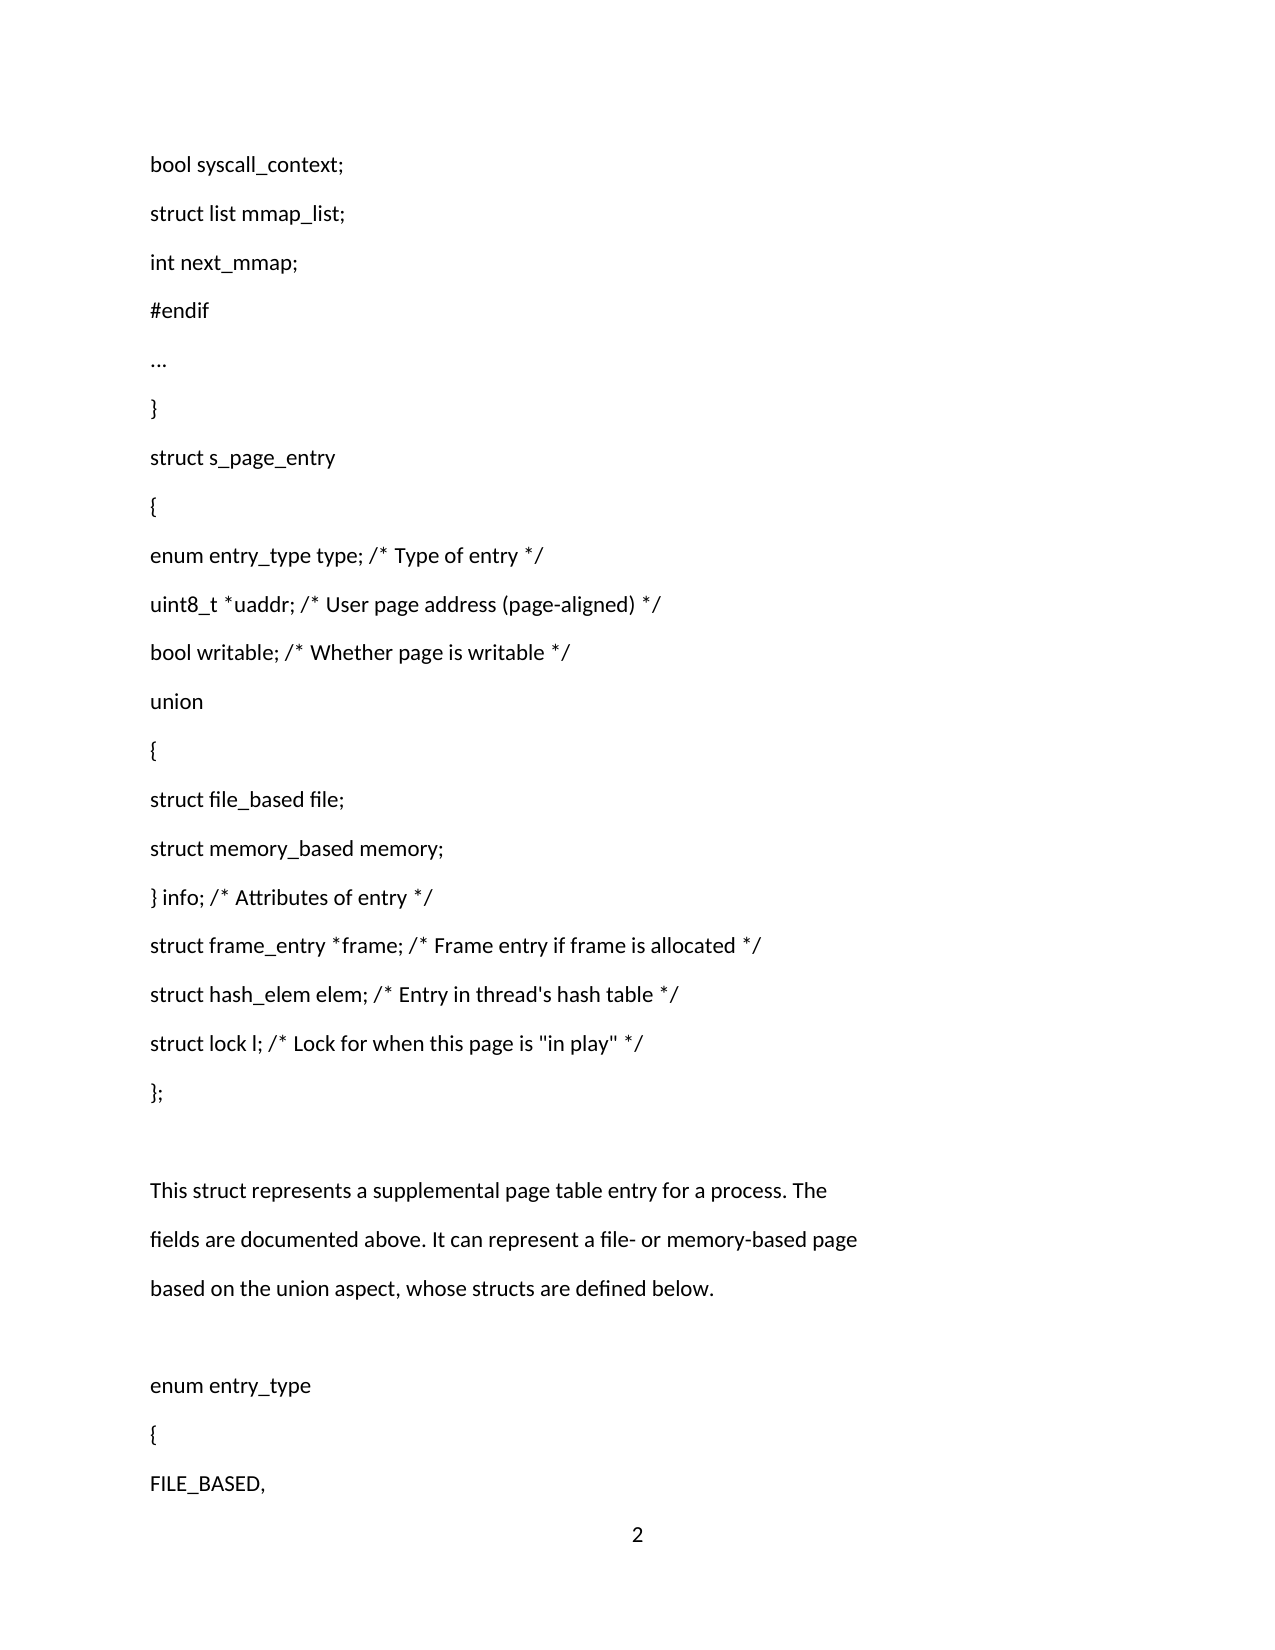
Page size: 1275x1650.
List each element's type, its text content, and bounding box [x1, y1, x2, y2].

text enum entry_type [150, 1371, 1125, 1399]
text fields are documented above. It can represent a file- or memory-based page [150, 1225, 1125, 1253]
text } info; /* Attributes of entry */ [150, 883, 1125, 911]
text { [150, 492, 1125, 520]
text struct frame_entry *frame; /* Frame entry if frame is allocated */ [150, 932, 1125, 960]
text struct list mmap_list; [150, 199, 1125, 227]
text based on the union aspect, whose structs are defined below. [150, 1274, 1125, 1302]
text FILE_BASED, [150, 1469, 1125, 1497]
text ... [150, 345, 1125, 373]
text uint8_t *uaddr; /* User page address (page-aligned) */ [150, 590, 1125, 618]
text struct s_page_entry [150, 443, 1125, 471]
text union [150, 687, 1125, 715]
text struct file_based file; [150, 785, 1125, 813]
text int next_mmap; [150, 248, 1125, 276]
text bool writable; /* Whether page is writable */ [150, 638, 1125, 667]
text struct lock l; /* Lock for when this page is "in play" */ [150, 1029, 1125, 1057]
text #endif [150, 297, 1125, 324]
text } [150, 394, 1125, 422]
text }; [150, 1078, 1125, 1106]
text bool syscall_context; [150, 150, 1125, 178]
text { [150, 736, 1125, 764]
text { [150, 1420, 1125, 1448]
text struct memory_based memory; [150, 834, 1125, 862]
text This struct represents a supplemental page table entry for a process. The [150, 1176, 1125, 1204]
text enum entry_type type; /* Type of entry */ [150, 541, 1125, 569]
text struct hash_elem elem; /* Entry in thread's hash table */ [150, 981, 1125, 1008]
